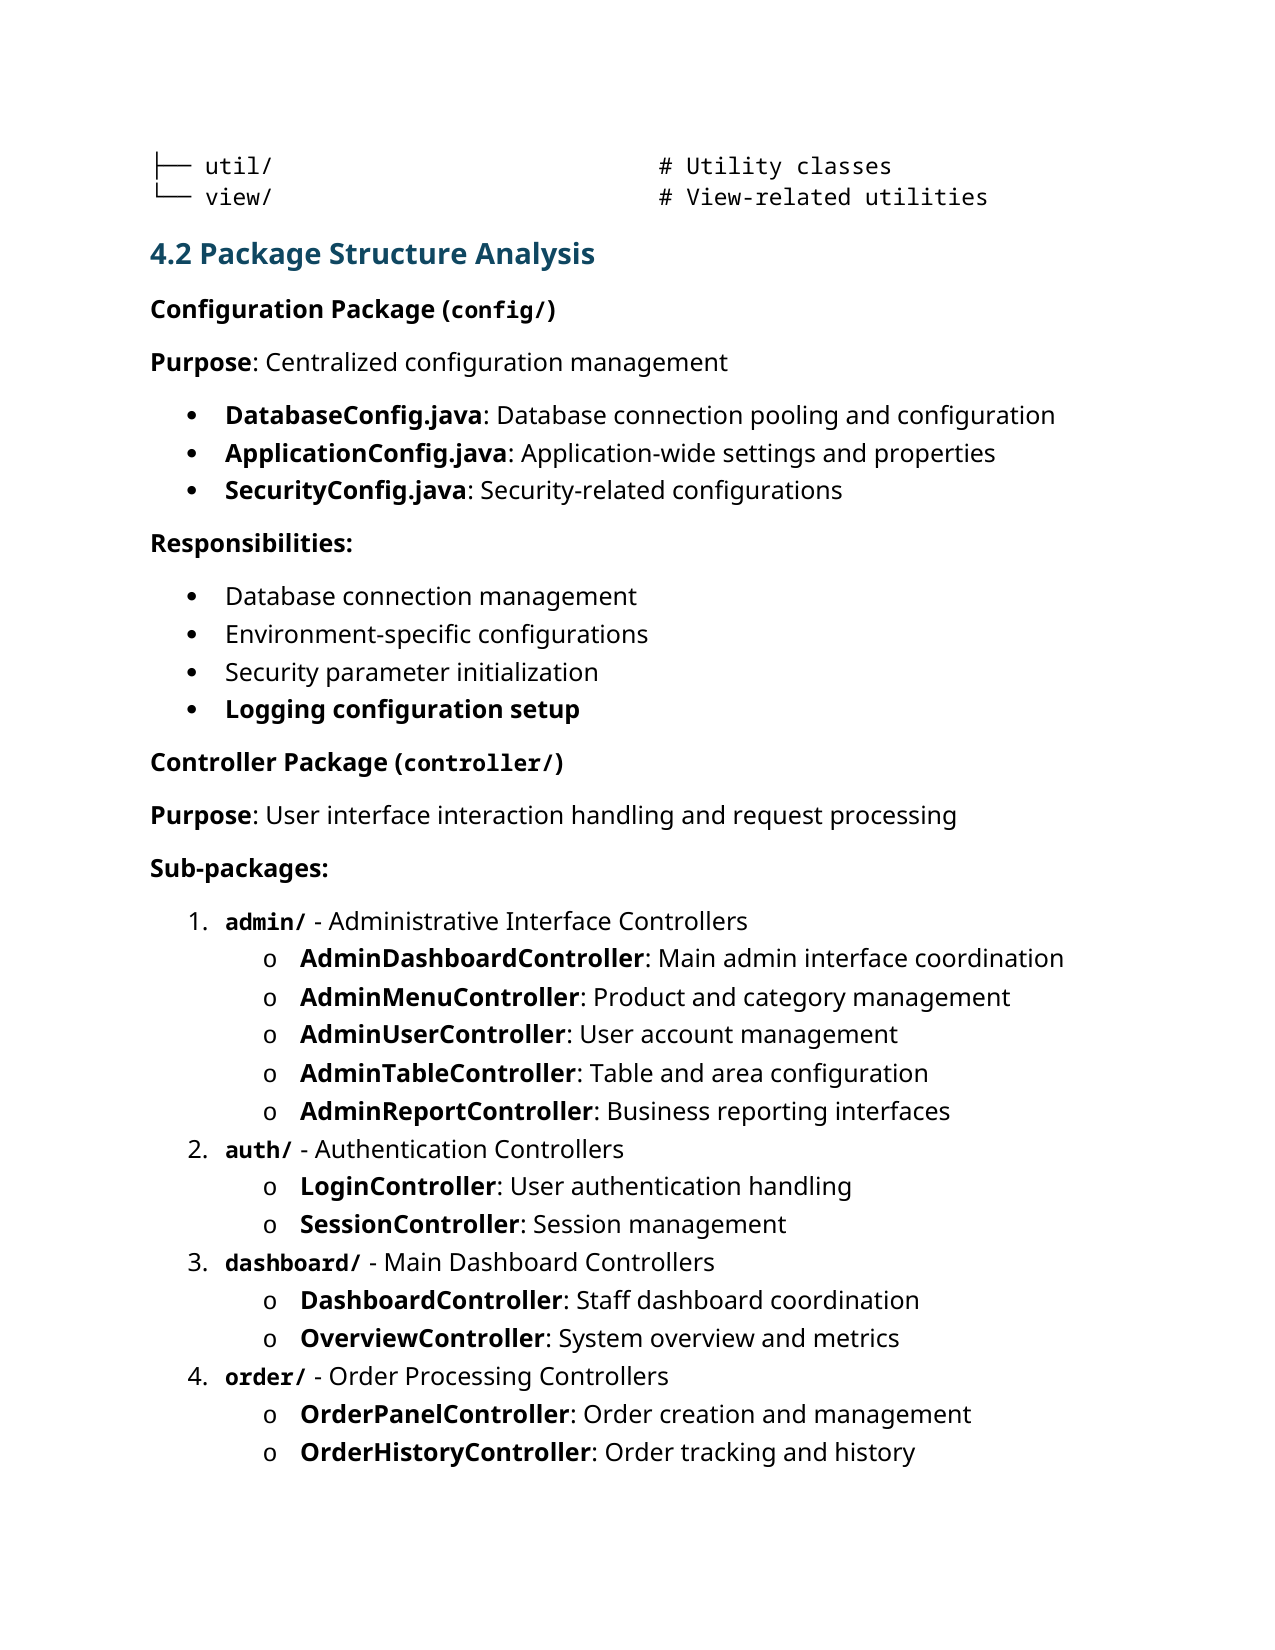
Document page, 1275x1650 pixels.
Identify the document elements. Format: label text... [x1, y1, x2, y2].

list auth/ - Authentication Controllers [187, 1131, 1125, 1165]
list order/ - Order Processing Controllers [187, 1359, 1125, 1393]
list admin/ - Administrative Interface Controllers [187, 903, 1125, 937]
list Logging configuration setup [187, 692, 1125, 726]
list Database connection management [187, 579, 1125, 613]
list Environment-specific configurations [187, 616, 1125, 651]
subtitle 4.2 Package Structure Analysis [150, 233, 1125, 273]
list AdminUserController: User account management [262, 1017, 1125, 1051]
list SecurityConfig.java: Security-related configurations [187, 473, 1125, 507]
list LoginController: User authentication handling [262, 1169, 1125, 1203]
list dashboard/ - Main Dashboard Controllers [187, 1245, 1125, 1279]
text Responsibilities: [150, 526, 1125, 560]
list OrderPanelController: Order creation and management [262, 1397, 1125, 1431]
list OverviewController: System overview and metrics [262, 1321, 1125, 1355]
list Security parameter initialization [187, 654, 1125, 688]
list ApplicationConfig.java: Application-wide settings and properties [187, 435, 1125, 469]
text Purpose: User interface interaction handling and request processing [150, 798, 1125, 832]
list AdminDashboardController: Main admin interface coordination [262, 941, 1125, 975]
list DatabaseConfig.java: Database connection pooling and configuration [187, 397, 1125, 431]
text Configuration Package (config/) [150, 292, 1125, 326]
list DashboardController: Staff dashboard coordination [262, 1283, 1125, 1317]
list AdminTableController: Table and area configuration [262, 1055, 1125, 1089]
list AdminReportController: Business reporting interfaces [262, 1093, 1125, 1127]
text Controller Package (controller/) [150, 745, 1125, 779]
text Sub-packages: [150, 851, 1125, 884]
list AdminMenuController: Product and category management [262, 979, 1125, 1013]
list SessionController: Session management [262, 1207, 1125, 1241]
list OrderHistoryController: Order tracking and history [262, 1435, 1125, 1469]
text Purpose: Centralized configuration management [150, 344, 1125, 379]
